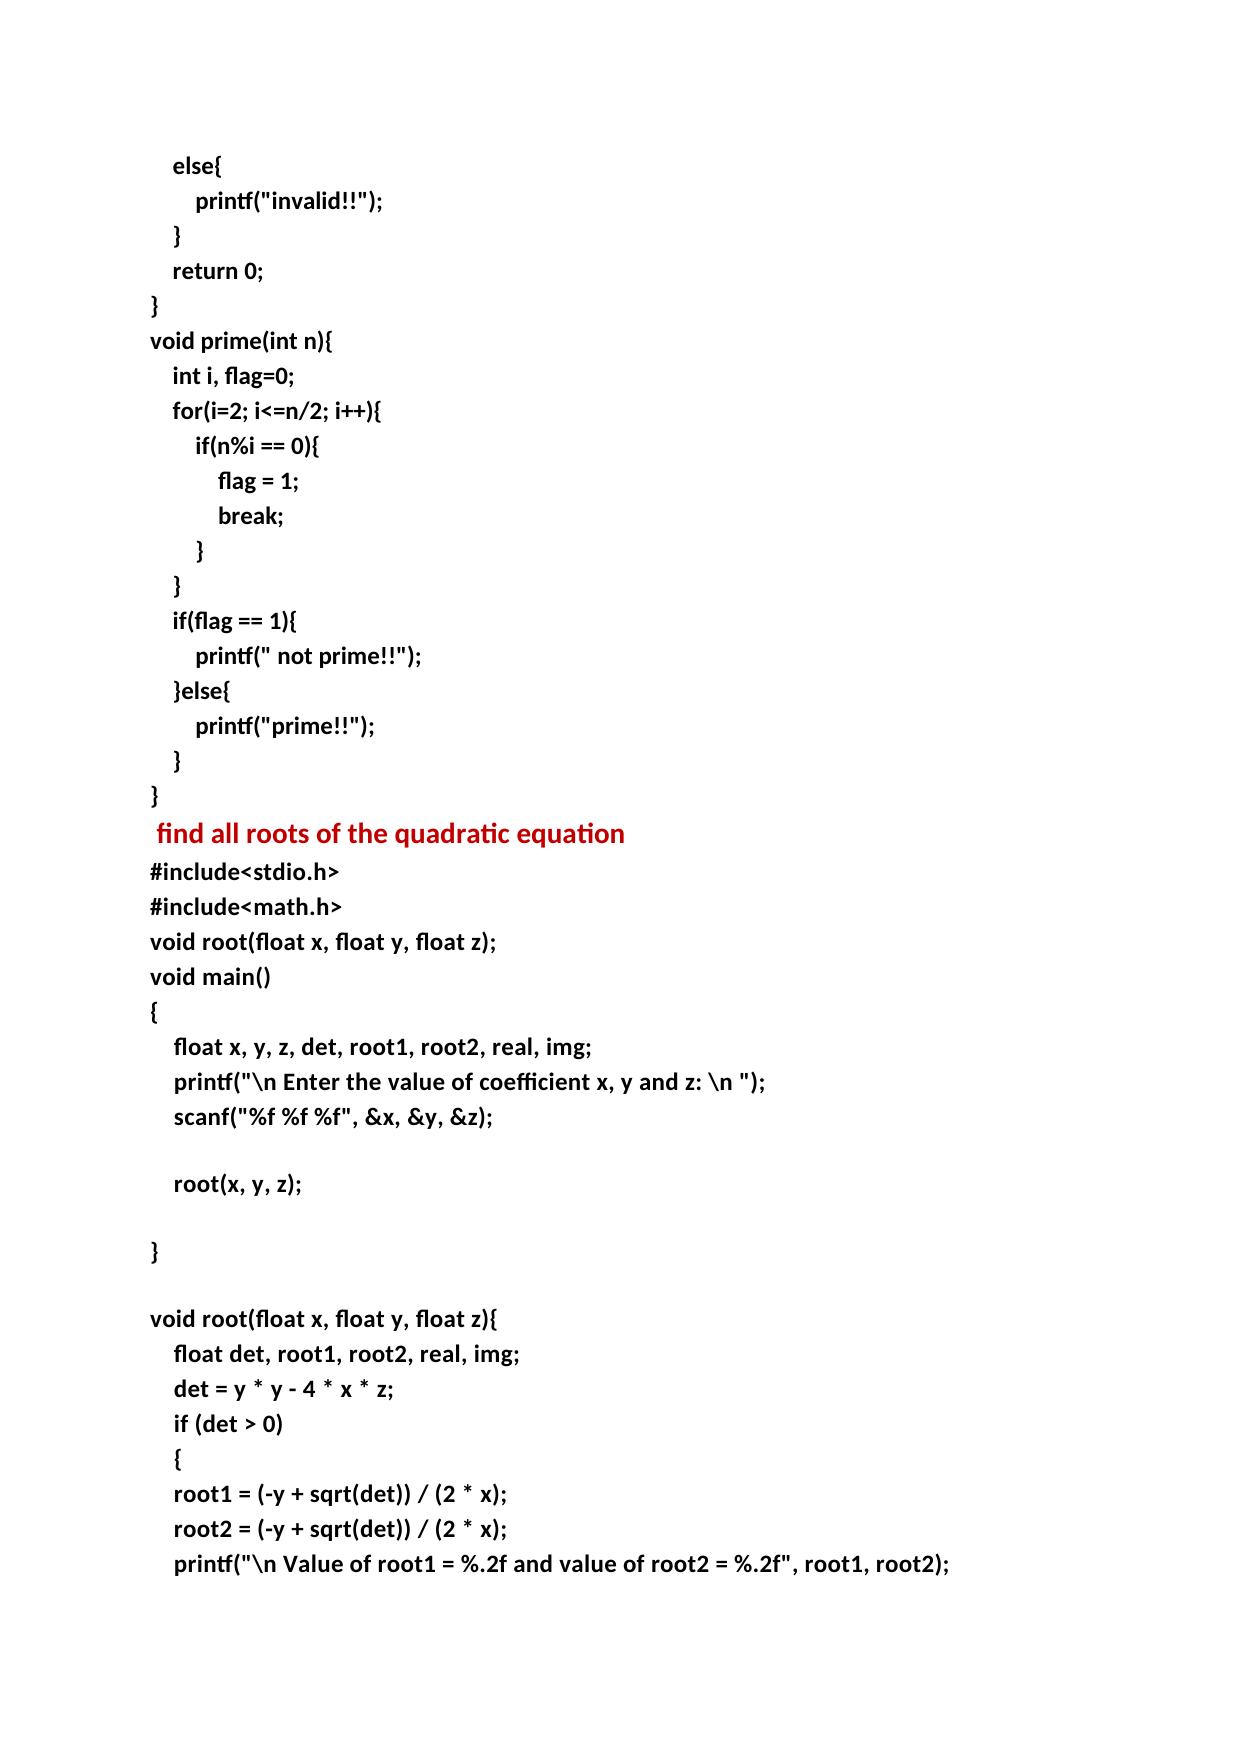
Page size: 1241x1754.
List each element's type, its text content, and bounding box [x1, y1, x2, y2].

text printf("\n Value of root1 = %.2f and value of root2 = %.2f", root1, root2); [150, 1548, 1090, 1579]
text }else{ [150, 675, 1090, 706]
text root1 = (-y + sqrt(det)) / (2 * x); [150, 1478, 1090, 1509]
text scanf("%f %f %f", &x, &y, &z); [150, 1101, 1090, 1131]
text void prime(int n){ [150, 325, 1090, 356]
text find all roots of the quadratic equation [150, 815, 1090, 851]
text break; [150, 500, 1090, 531]
text float x, y, z, det, root1, root2, real, img; [150, 1031, 1090, 1061]
text printf("\n Enter the value of coefficient x, y and z: \n "); [150, 1066, 1090, 1096]
text void root(float x, float y, float z){ [150, 1303, 1090, 1334]
text det = y * y - 4 * x * z; [150, 1373, 1090, 1404]
text #include<math.h> [150, 891, 1090, 921]
text int i, flag=0; [150, 360, 1090, 391]
text } [150, 780, 1090, 811]
text if(flag == 1){ [150, 605, 1090, 636]
text #include<stdio.h> [150, 856, 1090, 886]
text return 0; [150, 255, 1090, 286]
text printf(" not prime!!"); [150, 640, 1090, 671]
text printf("invalid!!"); [150, 185, 1090, 216]
text } [150, 535, 1090, 566]
text { [150, 1443, 1090, 1474]
text void main() [150, 961, 1090, 991]
text } [150, 220, 1090, 251]
text } [150, 745, 1090, 776]
text printf("prime!!"); [150, 710, 1090, 741]
text void root(float x, float y, float z); [150, 926, 1090, 956]
text { [150, 996, 1090, 1026]
text } [150, 290, 1090, 321]
text else{ [150, 150, 1090, 181]
text root(x, y, z); [150, 1168, 1090, 1199]
text root2 = (-y + sqrt(det)) / (2 * x); [150, 1513, 1090, 1544]
text flag = 1; [150, 465, 1090, 496]
text for(i=2; i<=n/2; i++){ [150, 395, 1090, 426]
text } [150, 570, 1090, 601]
text if(n%i == 0){ [150, 430, 1090, 461]
text if (det > 0) [150, 1408, 1090, 1439]
text } [150, 1236, 1090, 1266]
text float det, root1, root2, real, img; [150, 1338, 1090, 1369]
